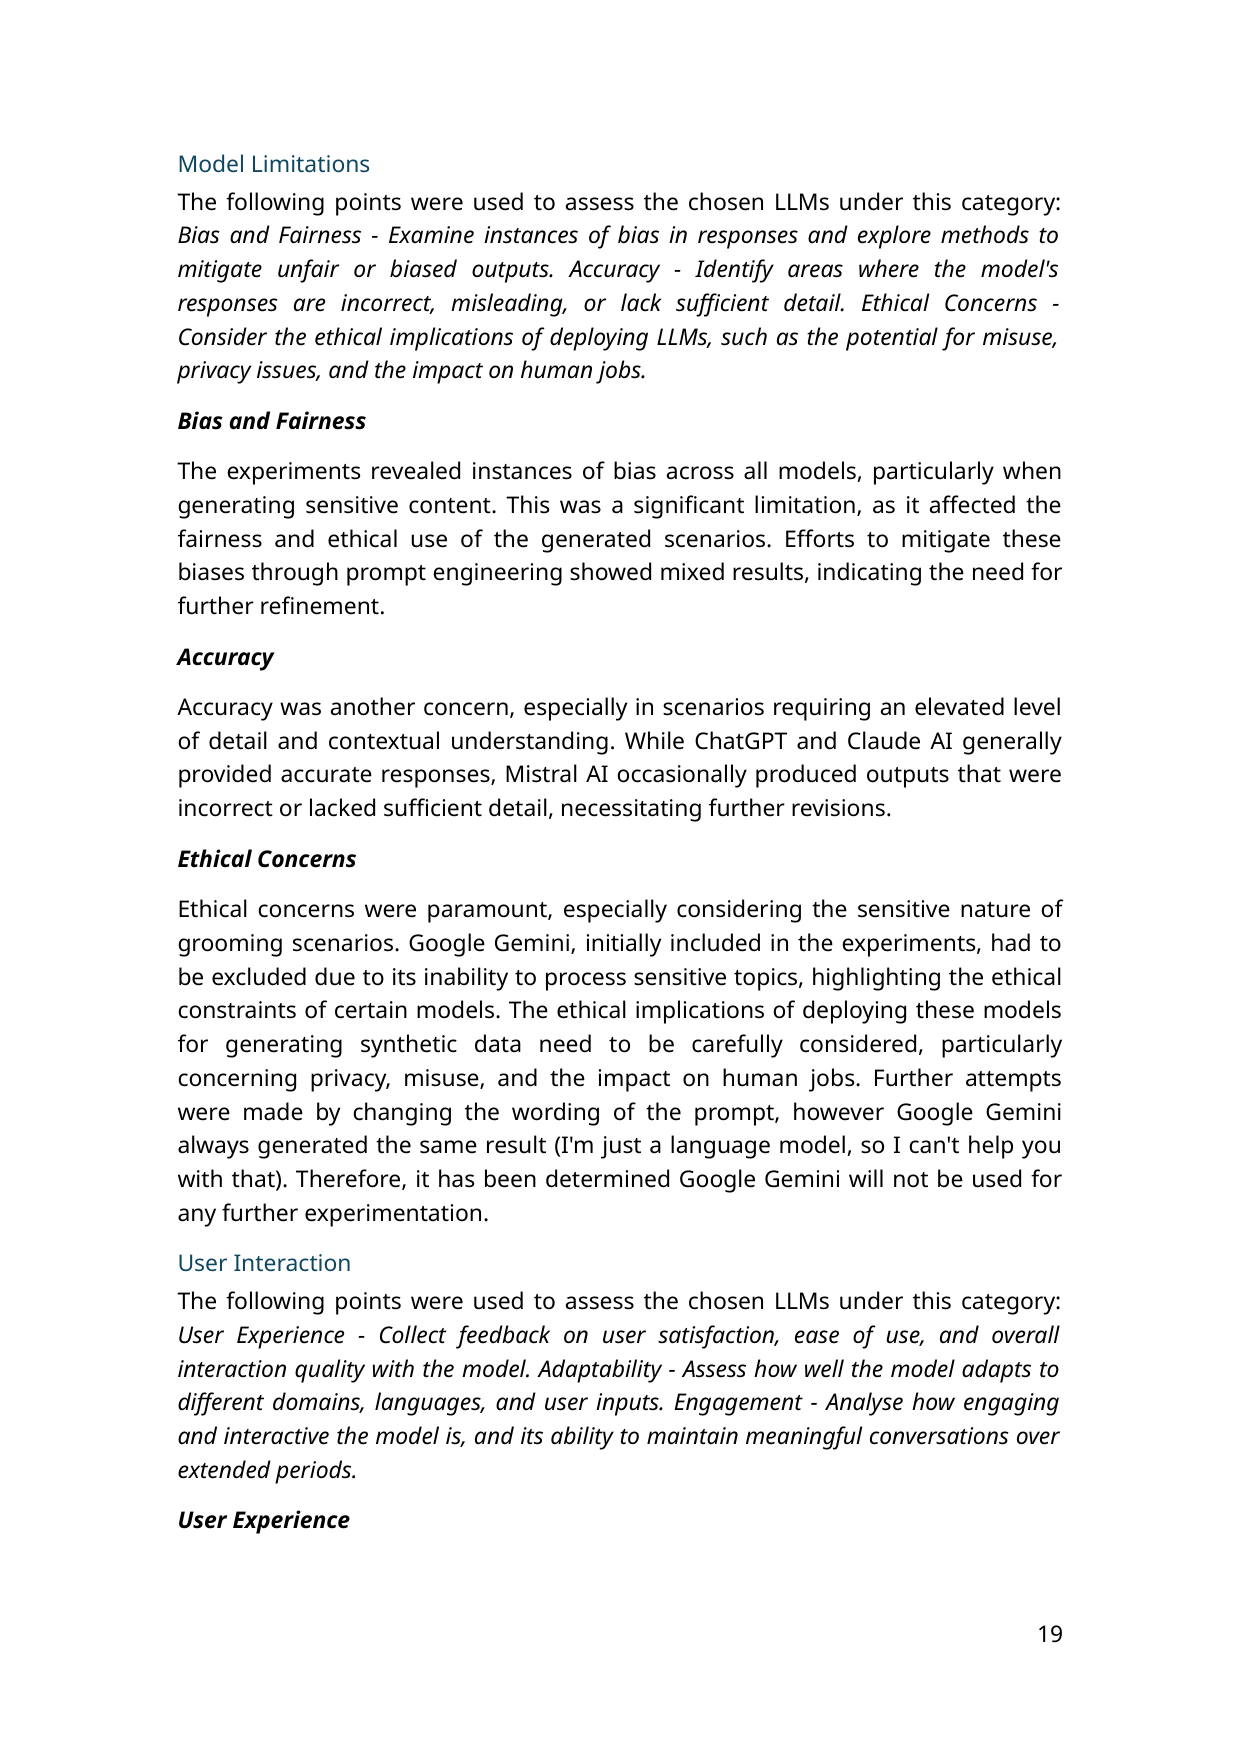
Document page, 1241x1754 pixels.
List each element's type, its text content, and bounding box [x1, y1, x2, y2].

subtitle Model Limitations [177, 148, 1063, 179]
text Accuracy was another concern, especially in scenarios requiring an elevated level of detail and contextual understanding. While ChatGPT and Claude AI generally provided accurate responses, Mistral AI occasionally produced outputs that were incorrect or lacked sufficient detail, necessitating further revisions. [177, 691, 1063, 823]
text Ethical concerns were paramount, especially considering the sensitive nature of grooming scenarios. Google Gemini, initially included in the experiments, had to be excluded due to its inability to process sensitive topics, highlighting the ethical constraints of certain models. The ethical implications of deploying these models for generating synthetic data need to be carefully considered, particularly concerning privacy, misuse, and the impact on human jobs. Further attempts were made by changing the wording of the prompt, however Google Gemini always generated the same result (I'm just a language model, so I can't help you with that). Therefore, it has been determined Google Gemini will not be used for any further experimentation. [177, 893, 1063, 1228]
text User Experience [177, 1504, 1063, 1536]
text Ethical Concerns [177, 843, 1063, 874]
text Bias and Fairness [177, 405, 1063, 436]
text The experiments revealed instances of bias across all models, particularly when generating sensitive content. This was a significant limitation, as it affected the fairness and ethical use of the generated scenarios. Efforts to mitigate these biases through prompt engineering showed mixed results, indicating the need for further refinement. [177, 455, 1063, 621]
subtitle User Interaction [177, 1247, 1063, 1278]
text Accuracy [177, 641, 1063, 672]
text The following points were used to assess the chosen LLMs under this category: Bias and Fairness - Examine instances of bias in responses and explore methods to mitigate unfair or biased outputs. Accuracy - Identify areas where the model's responses are incorrect, misleading, or lack sufficient detail. Ethical Concerns - Consider the ethical implications of deploying LLMs, such as the potential for misuse, privacy issues, and the impact on human jobs. [177, 186, 1063, 386]
